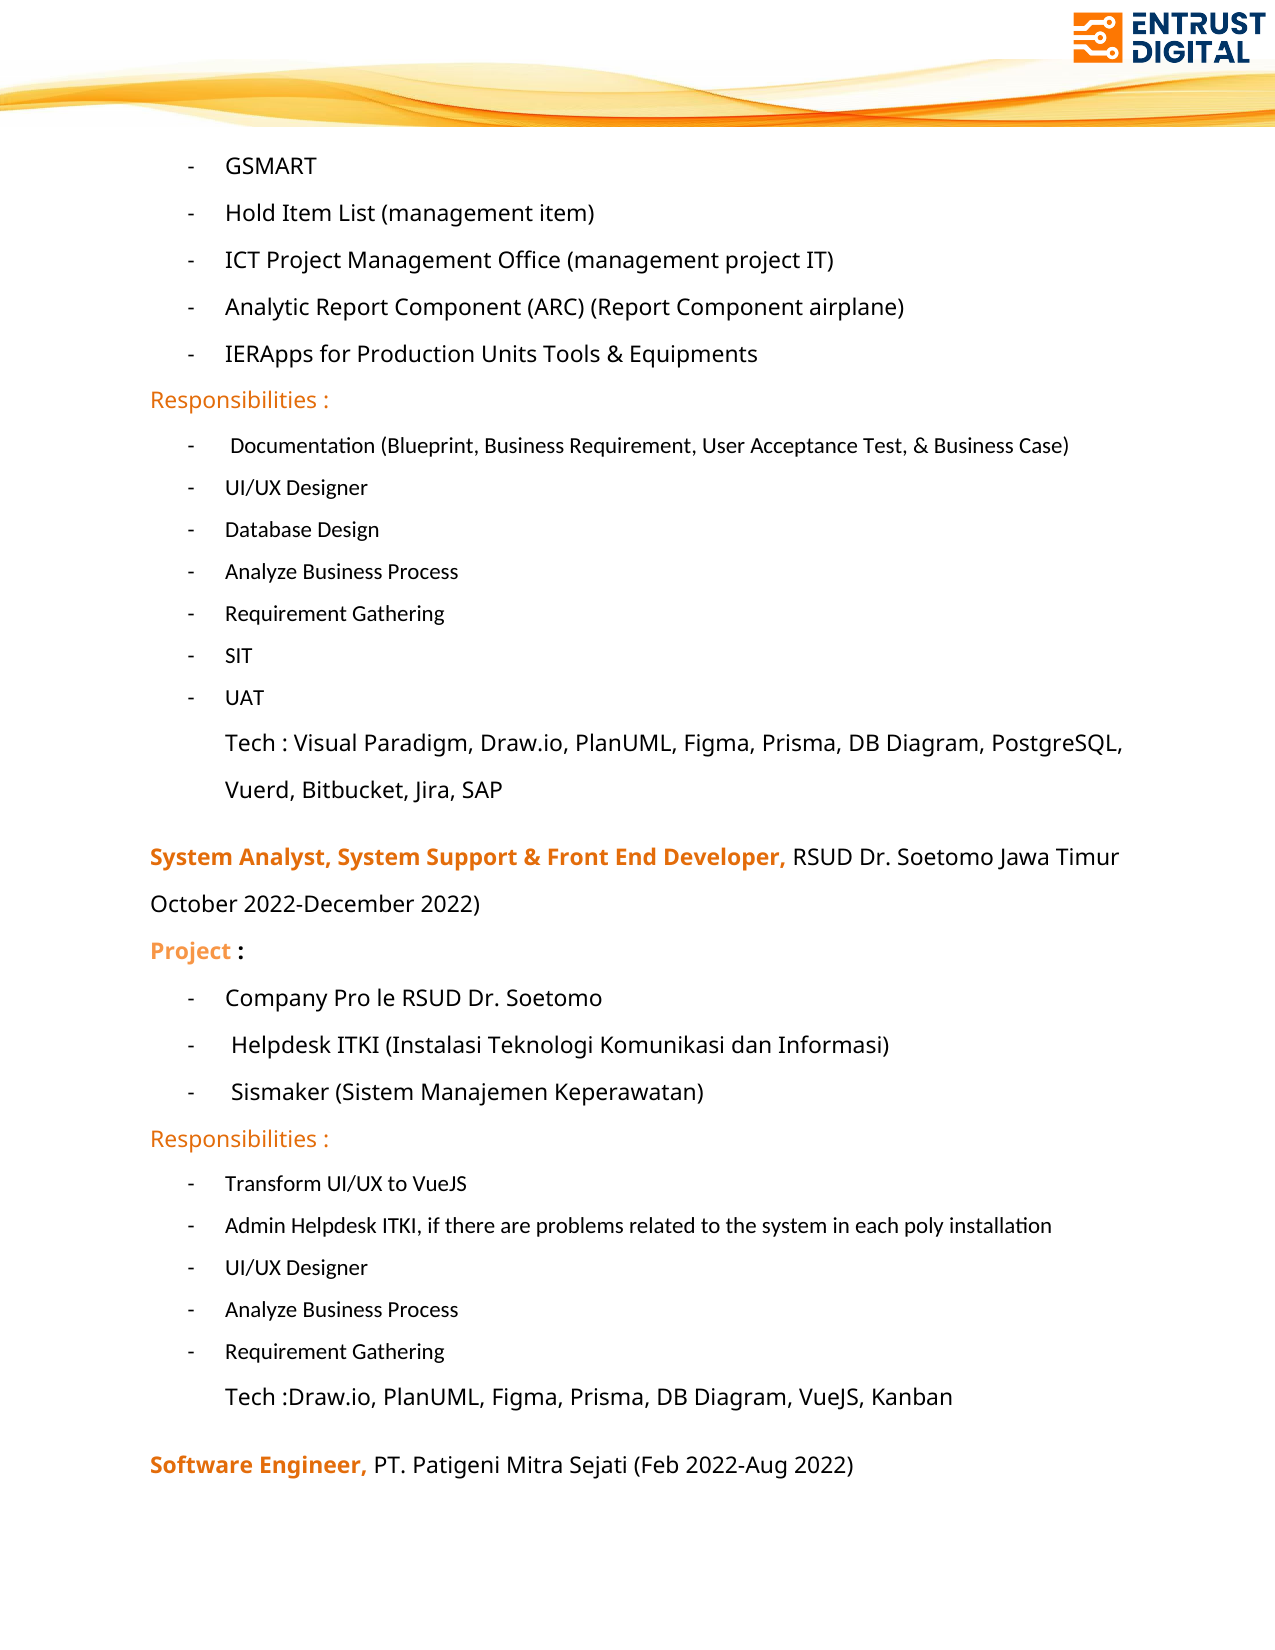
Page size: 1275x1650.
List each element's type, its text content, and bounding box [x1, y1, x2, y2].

list Sismaker (Sistem Manajemen Keperawatan) [187, 1076, 1125, 1107]
list Analytic Report Component (ARC) (Report Component airplane) [187, 291, 1125, 322]
list Responsibilities : [150, 384, 1125, 416]
text System Analyst, System Support & Front End Developer, RSUD Dr. Soetomo Jawa Timur October 2022-December 2022) [150, 841, 1125, 919]
text Project : [150, 935, 1125, 966]
list Requirement Gathering [187, 599, 1125, 627]
list Transform UI/UX to VueJS [187, 1169, 1125, 1197]
list Analyze Business Process [187, 557, 1125, 585]
list Hold Item List (management item) [187, 197, 1125, 228]
list UI/UX Designer [187, 1253, 1125, 1281]
list Helpdesk ITKI (Instalasi Teknologi Komunikasi dan Informasi) [187, 1029, 1125, 1060]
list Database Design [187, 515, 1125, 543]
text Software Engineer, PT. Patigeni Mitra Sejati (Feb 2022-Aug 2022) [150, 1449, 1125, 1480]
list GSMART [187, 150, 1125, 181]
list Company Pro le RSUD Dr. Soetomo [187, 982, 1125, 1013]
list SIT [187, 641, 1125, 669]
picture [0, 12, 1275, 127]
list UAT Tech : Visual Paradigm, Draw.io, PlanUML, Figma, Prisma, DB Diagram, PostgreSQL, Vuerd, Bitbucket, Jira, SAP [187, 683, 1125, 805]
list IERApps for Production Units Tools & Equipments [187, 337, 1125, 369]
list Requirement Gathering Tech :Draw.io, PlanUML, Figma, Prisma, DB Diagram, VueJS, Kanban [187, 1337, 1125, 1412]
list UI/UX Designer [187, 473, 1125, 501]
list Analyze Business Process [187, 1295, 1125, 1323]
list Responsibilities : [150, 1123, 1125, 1154]
list Documentation (Blueprint, Business Requirement, User Acceptance Test, & Business Case) [187, 431, 1125, 459]
list ICT Project Management Office (management project IT) [187, 244, 1125, 275]
list Admin Helpdesk ITKI, if there are problems related to the system in each poly installation [187, 1211, 1125, 1239]
